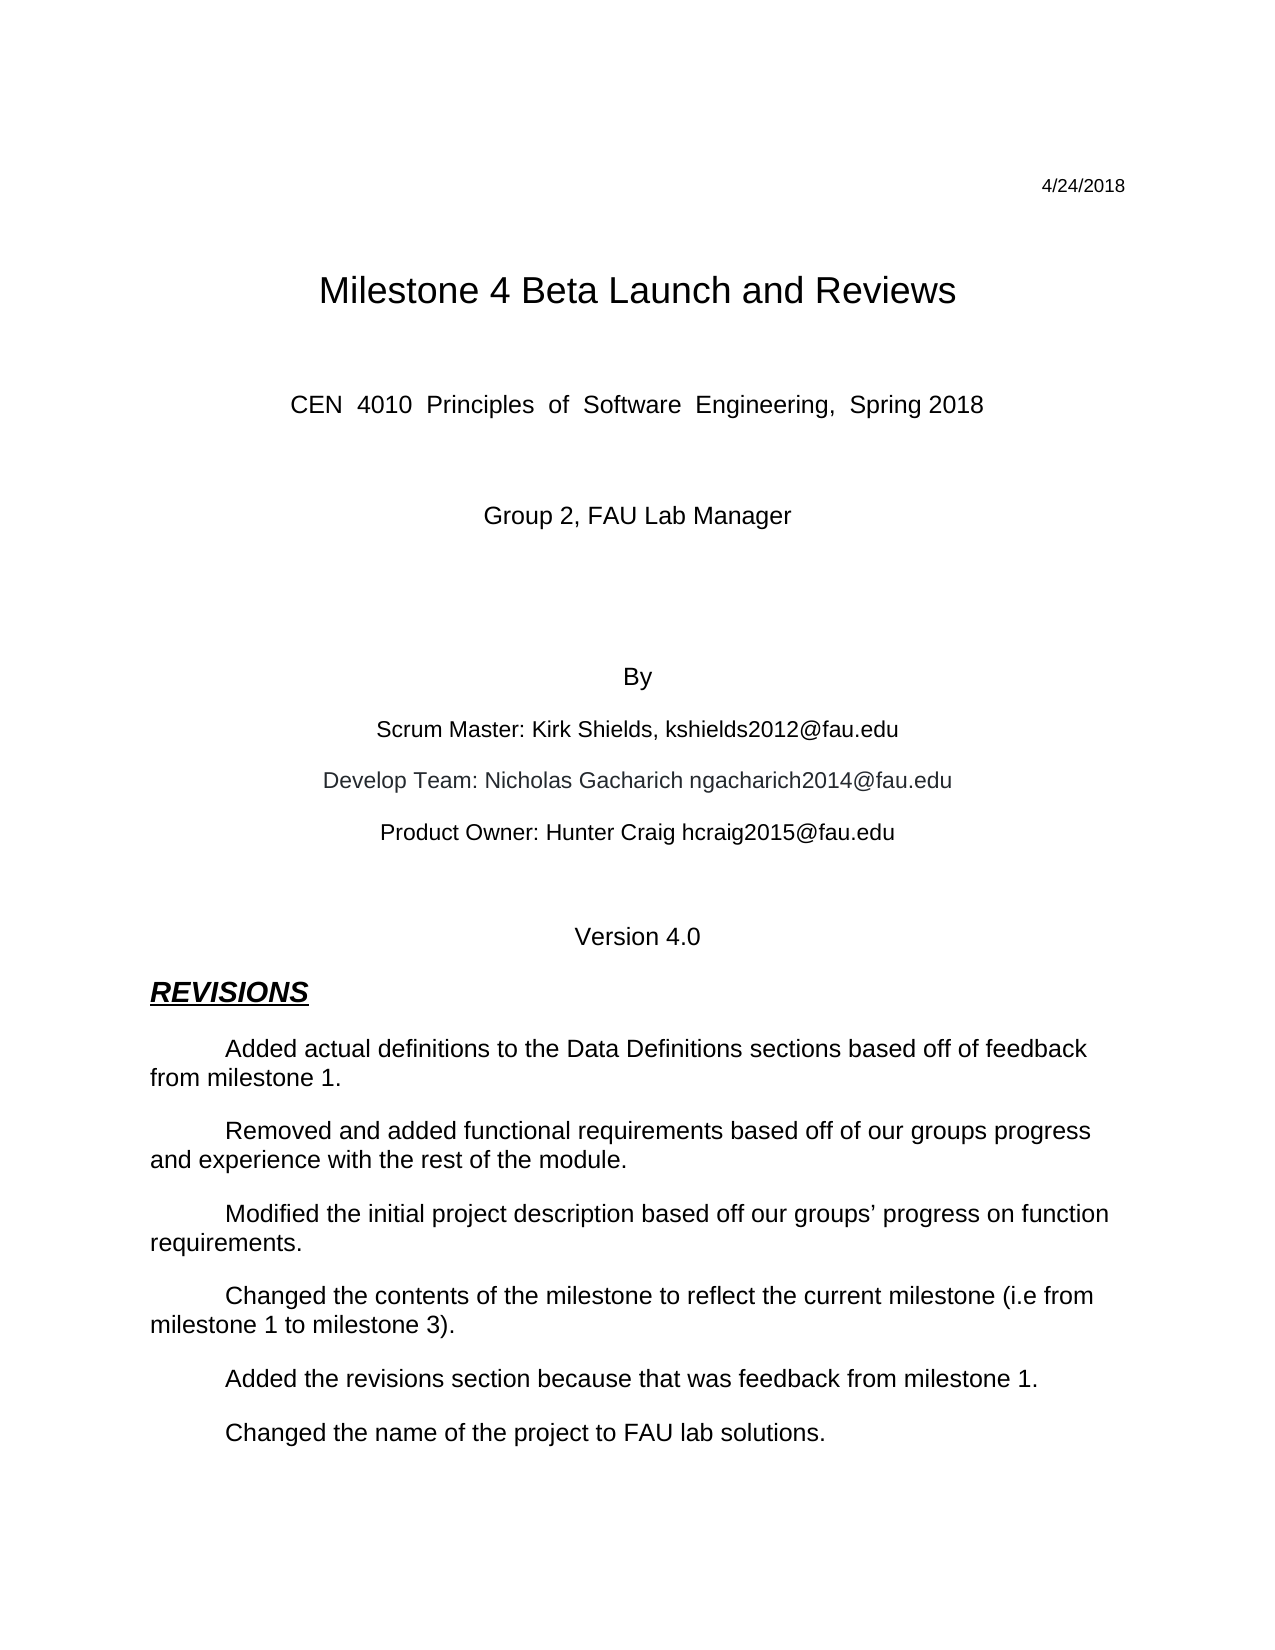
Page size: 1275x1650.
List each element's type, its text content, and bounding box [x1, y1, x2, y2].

text Changed the name of the project to FAU lab solutions. [150, 1418, 1125, 1446]
text Added the revisions section because that was feedback from milestone 1. [150, 1364, 1125, 1393]
text Version 4.0 [150, 922, 1125, 950]
text Modified the initial project description based off our groups’ progress on function requirements. [150, 1199, 1125, 1256]
text Product Owner: Hunter Craig hcraig2015@fau.edu [150, 819, 1125, 845]
text Changed the contents of the milestone to reflect the current milestone (i.e from milestone 1 to milestone 3). [150, 1281, 1125, 1339]
text CEN 4010 Principles of Software Engineering, Spring 2018 [150, 390, 1125, 419]
text Group 2, FAU Lab Manager [150, 501, 1125, 530]
text REVISIONS [150, 975, 1125, 1009]
text Scrum Master: Kirk Shields, kshields2012@fau.edu [150, 716, 1125, 742]
text By [150, 662, 1125, 691]
text Milestone 4 Beta Launch and Reviews [150, 268, 1125, 311]
text Added actual definitions to the Data Definitions sections based off of feedback from milestone 1. [150, 1034, 1125, 1091]
text 4/24/2018 [150, 175, 1125, 197]
text Removed and added functional requirements based off of our groups progress and experience with the rest of the module. [150, 1116, 1125, 1174]
text Develop Team: Nicholas Gacharich ngacharich2014@fau.edu [150, 767, 1125, 794]
